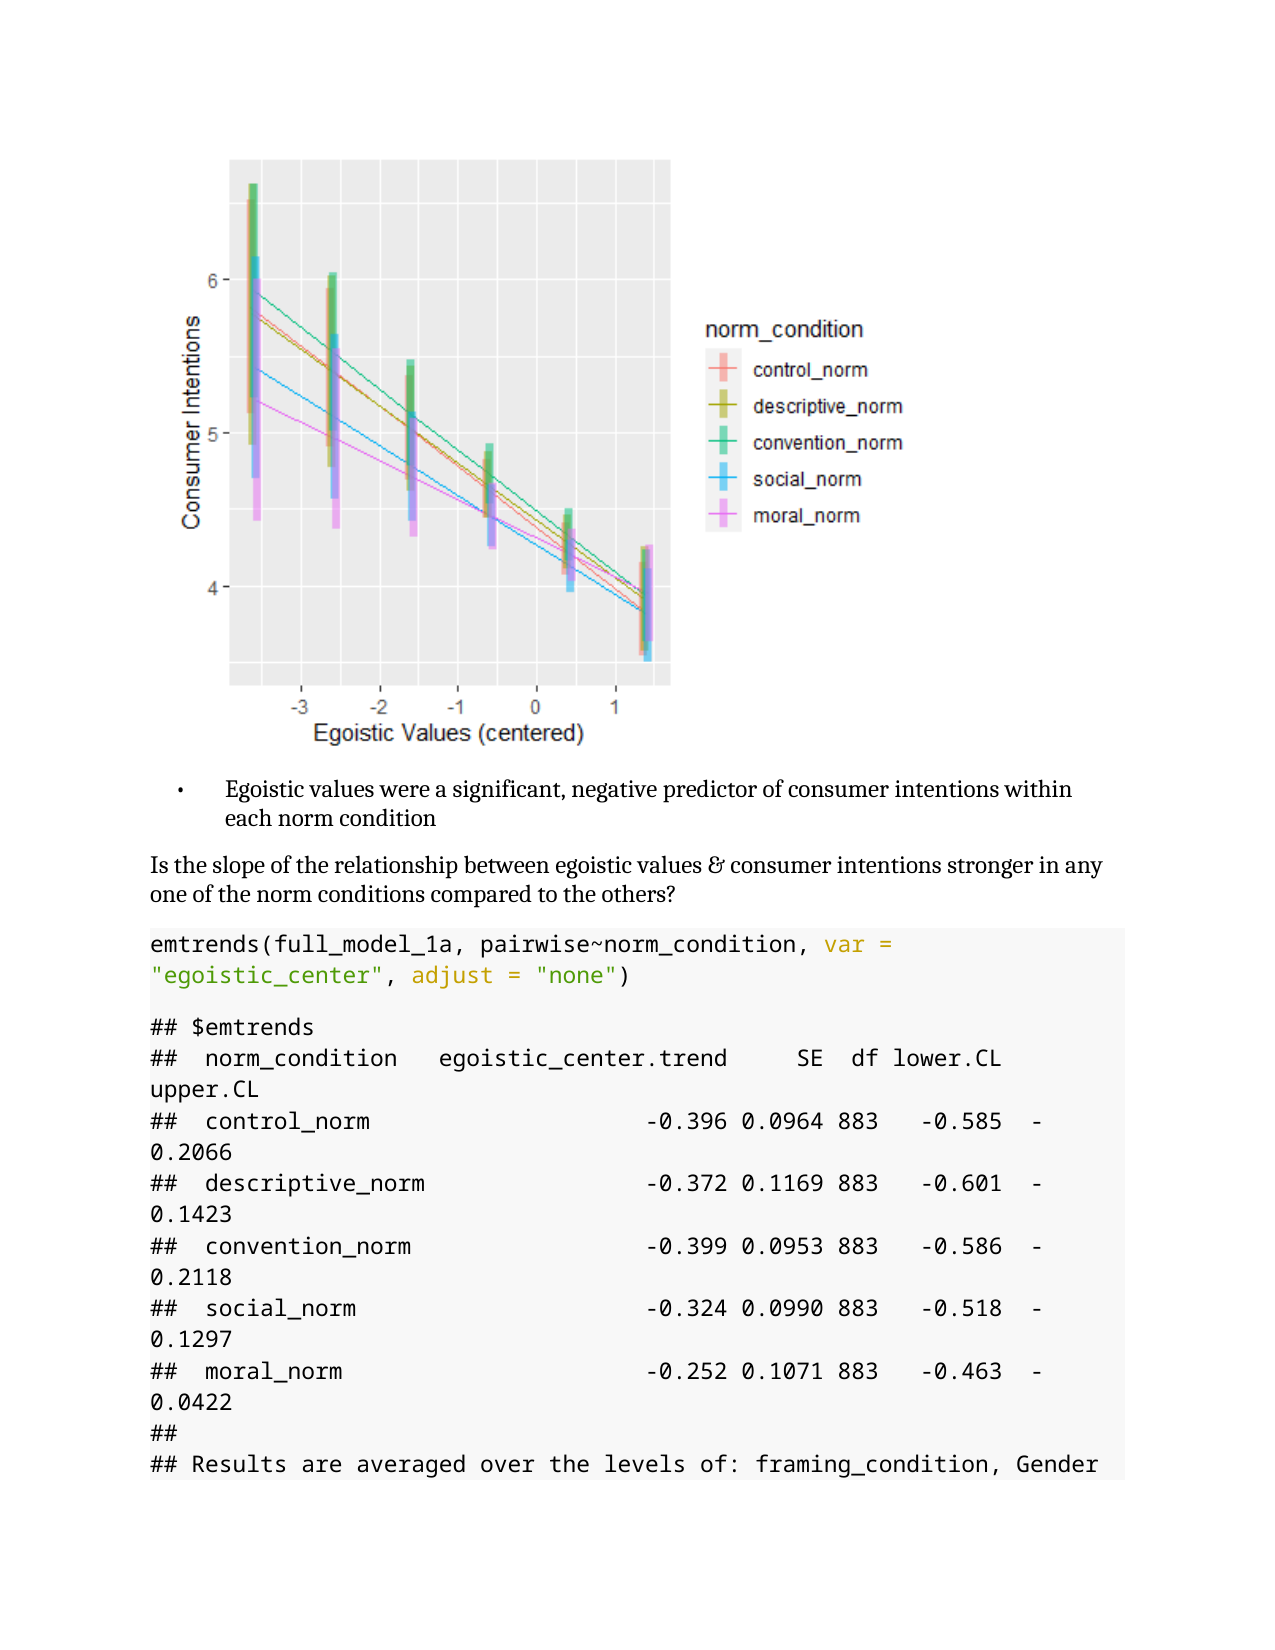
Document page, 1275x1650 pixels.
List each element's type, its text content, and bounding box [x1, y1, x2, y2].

text emtrends(full_model_1a, pairwise~norm_condition, var = "egoistic_center", adjust = "none") [631, 928, 1125, 990]
list Egoistic values were a significant, negative predictor of consumer intentions within each norm condition [175, 775, 1125, 833]
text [150, 1011, 1125, 1480]
picture [168, 150, 927, 757]
text Is the slope of the relationship between egoistic values & consumer intentions stronger in any one of the norm conditions compared to the others? [150, 851, 1125, 909]
